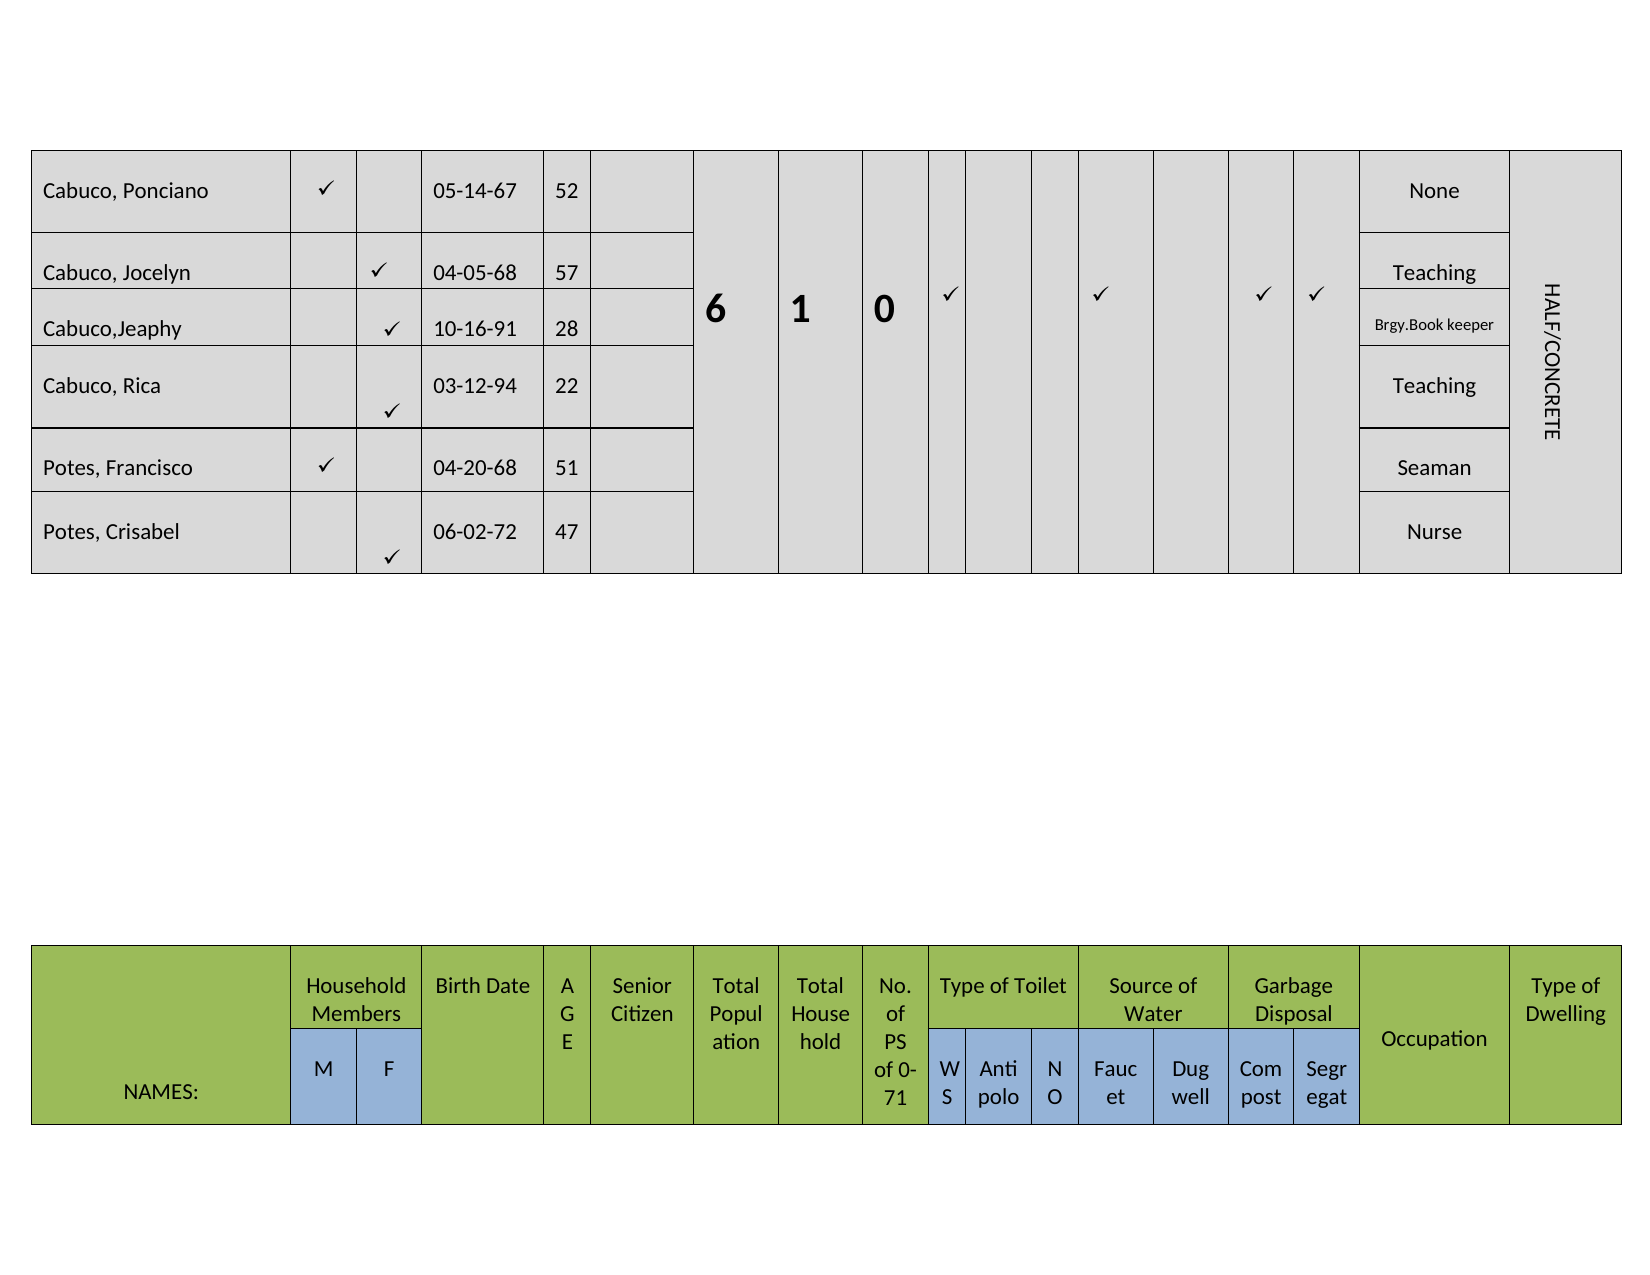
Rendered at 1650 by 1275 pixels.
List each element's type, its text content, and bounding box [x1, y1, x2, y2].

table_cell [291, 289, 356, 345]
table_header Household Members [291, 946, 421, 1028]
table_cell Nurse [1360, 492, 1509, 573]
table_cell 10-16-91 [422, 289, 543, 345]
table_header Occupation [1360, 946, 1509, 1124]
table_header Total Household [779, 946, 862, 1124]
table_cell 1 [779, 151, 862, 573]
table_cell None [1360, 151, 1509, 232]
table_cell [591, 233, 693, 288]
table_cell Teaching [1360, 233, 1509, 288]
table_cell Segregator [1294, 1029, 1359, 1124]
table_cell [966, 151, 1031, 573]
table_cell [357, 346, 421, 427]
table_header Source of Water [1079, 946, 1228, 1028]
table_cell [591, 151, 693, 232]
table_cell [291, 151, 356, 232]
table_cell [357, 429, 421, 491]
table_header Birth Date [422, 946, 543, 1124]
table_cell Cabuco, Ponciano [32, 151, 290, 232]
table_header AGE [544, 946, 590, 1124]
table_header No. of PS of 0-71 mos [863, 946, 928, 1124]
table_cell [1154, 151, 1228, 573]
table_cell [929, 151, 965, 573]
table_header Type of Toilet [929, 946, 1078, 1028]
table_cell [357, 492, 421, 573]
table_cell Potes, Crisabel [32, 492, 290, 573]
table_header Type of Dwelling [1510, 946, 1621, 1124]
table_cell M [291, 1029, 356, 1124]
table_cell 06-02-72 [422, 492, 543, 573]
table_cell Teaching [1360, 346, 1509, 427]
table_cell [591, 289, 693, 345]
table_cell Dugwell [1154, 1029, 1228, 1124]
table_cell 47 [544, 492, 590, 573]
table_cell 03-12-94 [422, 346, 543, 427]
table_cell 0 [863, 151, 928, 573]
table_cell [291, 346, 356, 427]
table_cell Potes, Francisco [32, 429, 290, 491]
table_header Garbage Disposal [1229, 946, 1359, 1028]
table_cell Antipolo [966, 1029, 1031, 1124]
table_cell [291, 233, 356, 288]
table_cell [357, 233, 421, 288]
table_cell [591, 492, 693, 573]
table_cell [1229, 151, 1293, 573]
table_cell WST [929, 1029, 965, 1124]
table_cell [1079, 151, 1153, 573]
table_cell 57 [544, 233, 590, 288]
table_cell Brgy.Book keeper [1360, 289, 1509, 345]
table_cell [1032, 151, 1078, 573]
table_cell [291, 429, 356, 491]
table_cell [591, 346, 693, 427]
table_cell Compostpit [1229, 1029, 1293, 1124]
table_cell [357, 289, 421, 345]
table_cell 04-20-68 [422, 429, 543, 491]
table_cell Seaman [1360, 429, 1509, 491]
table_cell [591, 429, 693, 491]
table_cell Cabuco, Jocelyn [32, 233, 290, 288]
table_cell 52 [544, 151, 590, 232]
table_cell Cabuco, Rica [32, 346, 290, 427]
table_cell 22 [544, 346, 590, 427]
table_cell [1294, 151, 1359, 573]
table_cell F [357, 1029, 421, 1124]
table_cell HALF/CONCRETE [1510, 151, 1621, 573]
table_cell 51 [544, 429, 590, 491]
table_cell 28 [544, 289, 590, 345]
table_cell 6 [694, 151, 778, 573]
table_cell 04-05-68 [422, 233, 543, 288]
table_cell 05-14-67 [422, 151, 543, 232]
table_header NAMES: [32, 946, 290, 1124]
table_cell Faucet [1079, 1029, 1153, 1124]
table_cell Cabuco,Jeaphy [32, 289, 290, 345]
table_cell [291, 492, 356, 573]
table_cell NONE [1032, 1029, 1078, 1124]
table_cell [357, 151, 421, 232]
table_header Senior Citizen [591, 946, 693, 1124]
table_header Total Population [694, 946, 778, 1124]
